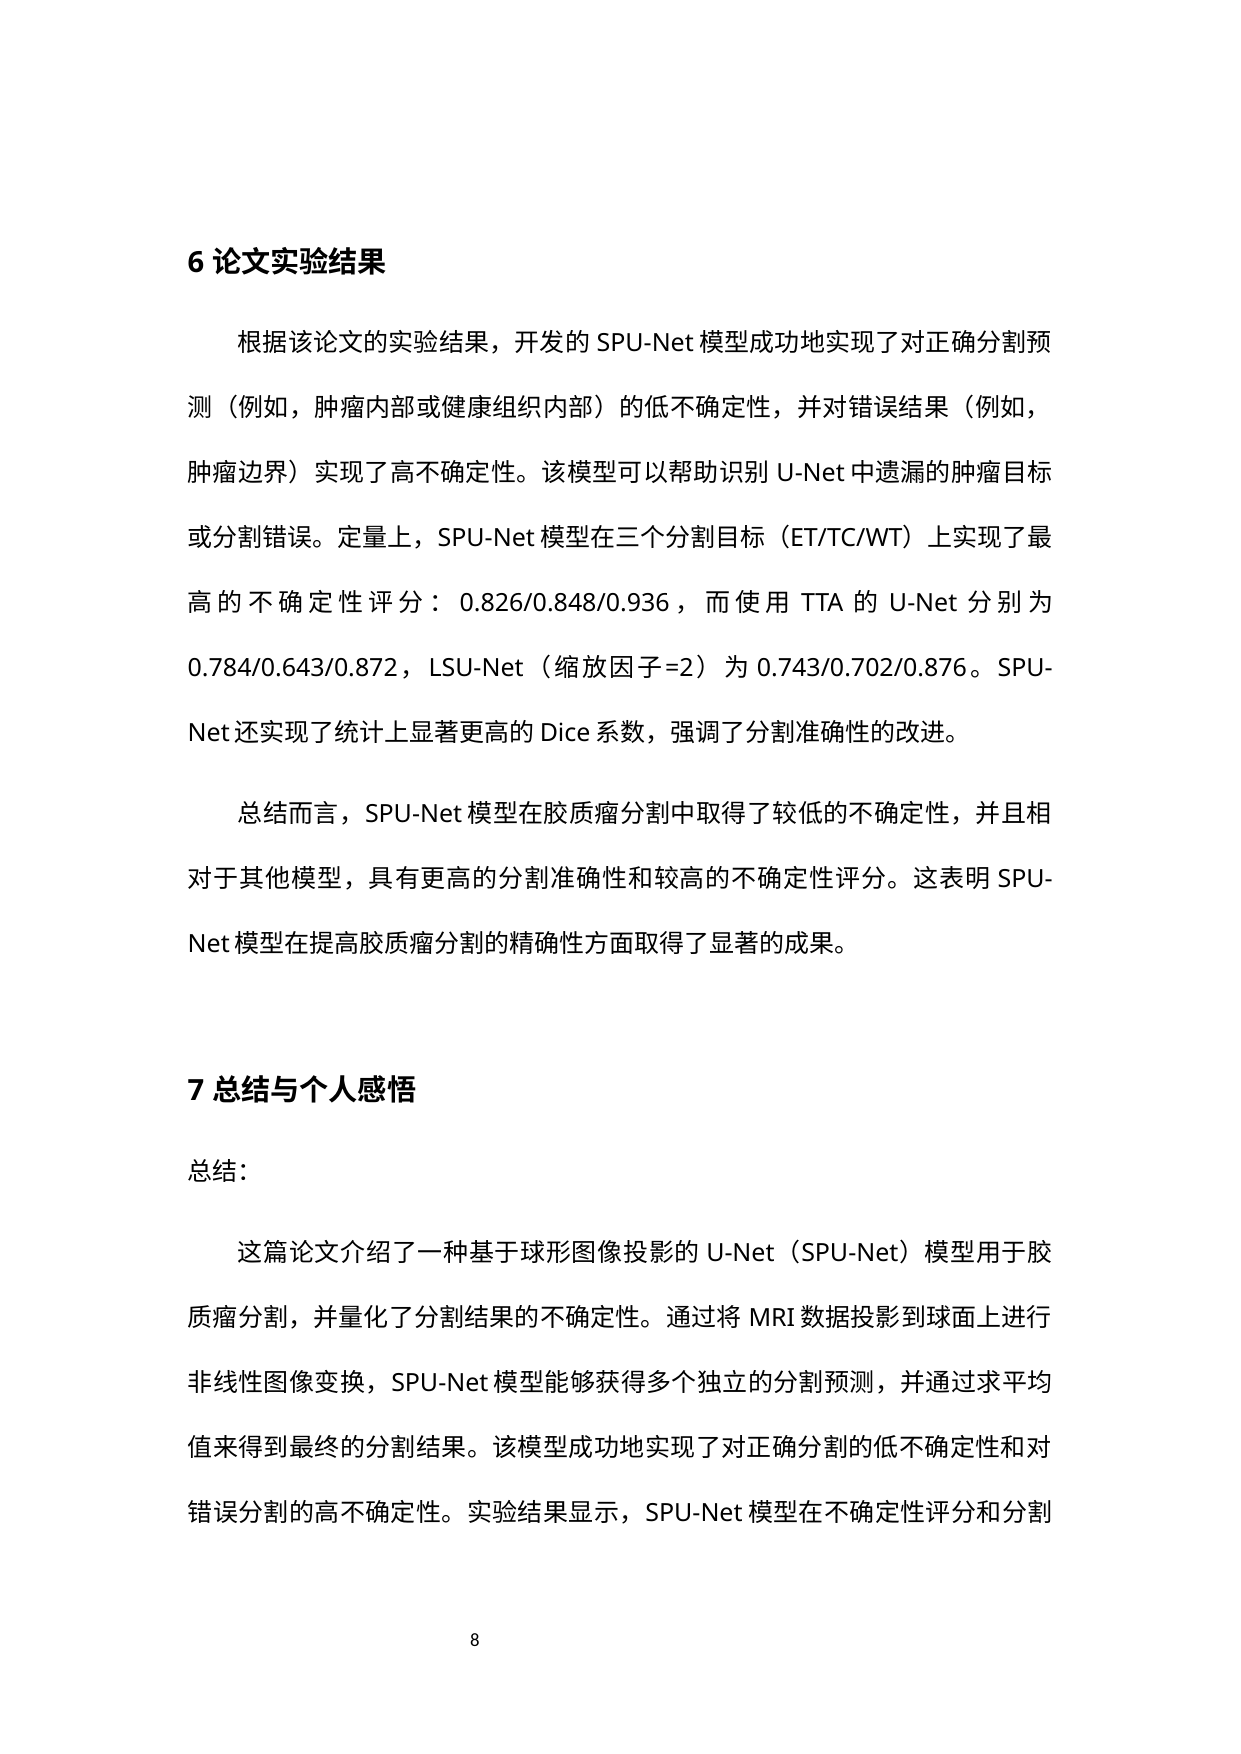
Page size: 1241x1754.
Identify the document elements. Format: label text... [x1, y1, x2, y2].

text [187, 1218, 1053, 1543]
text 7 总结与个人感悟 [187, 1056, 1053, 1121]
text 总结而言，SPU-Net模型在胶质瘤分割中取得了较低的不确定性，并且相对于其他模型，具有更高的分割准确性和较高的不确定性评分。这表明SPU-Net模型在提高胶质瘤分割的精确性方面取得了显著的成果。 [187, 779, 1053, 974]
text 6 论文实验结果 [187, 227, 1053, 292]
text 总结： [187, 1137, 1053, 1202]
text 根据该论文的实验结果，开发的SPU-Net模型成功地实现了对正确分割预测（例如，肿瘤内部或健康组织内部）的低不确定性，并对错误结果（例如，肿瘤边界）实现了高不确定性。该模型可以帮助识别U-Net中遗漏的肿瘤目标或分割错误。定量上，SPU-Net模型在三个分割目标（ET/TC/WT）上实现了最高的不确定性评分：0.826/0.848/0.936，而使用TTA的U-Net分别为0.784/0.643/0.872，LSU-Net（缩放因子=2）为0.743/0.702/0.876。SPU-Net还实现了统计上显著更高的Dice系数，强调了分割准确性的改进。 [187, 308, 1053, 763]
